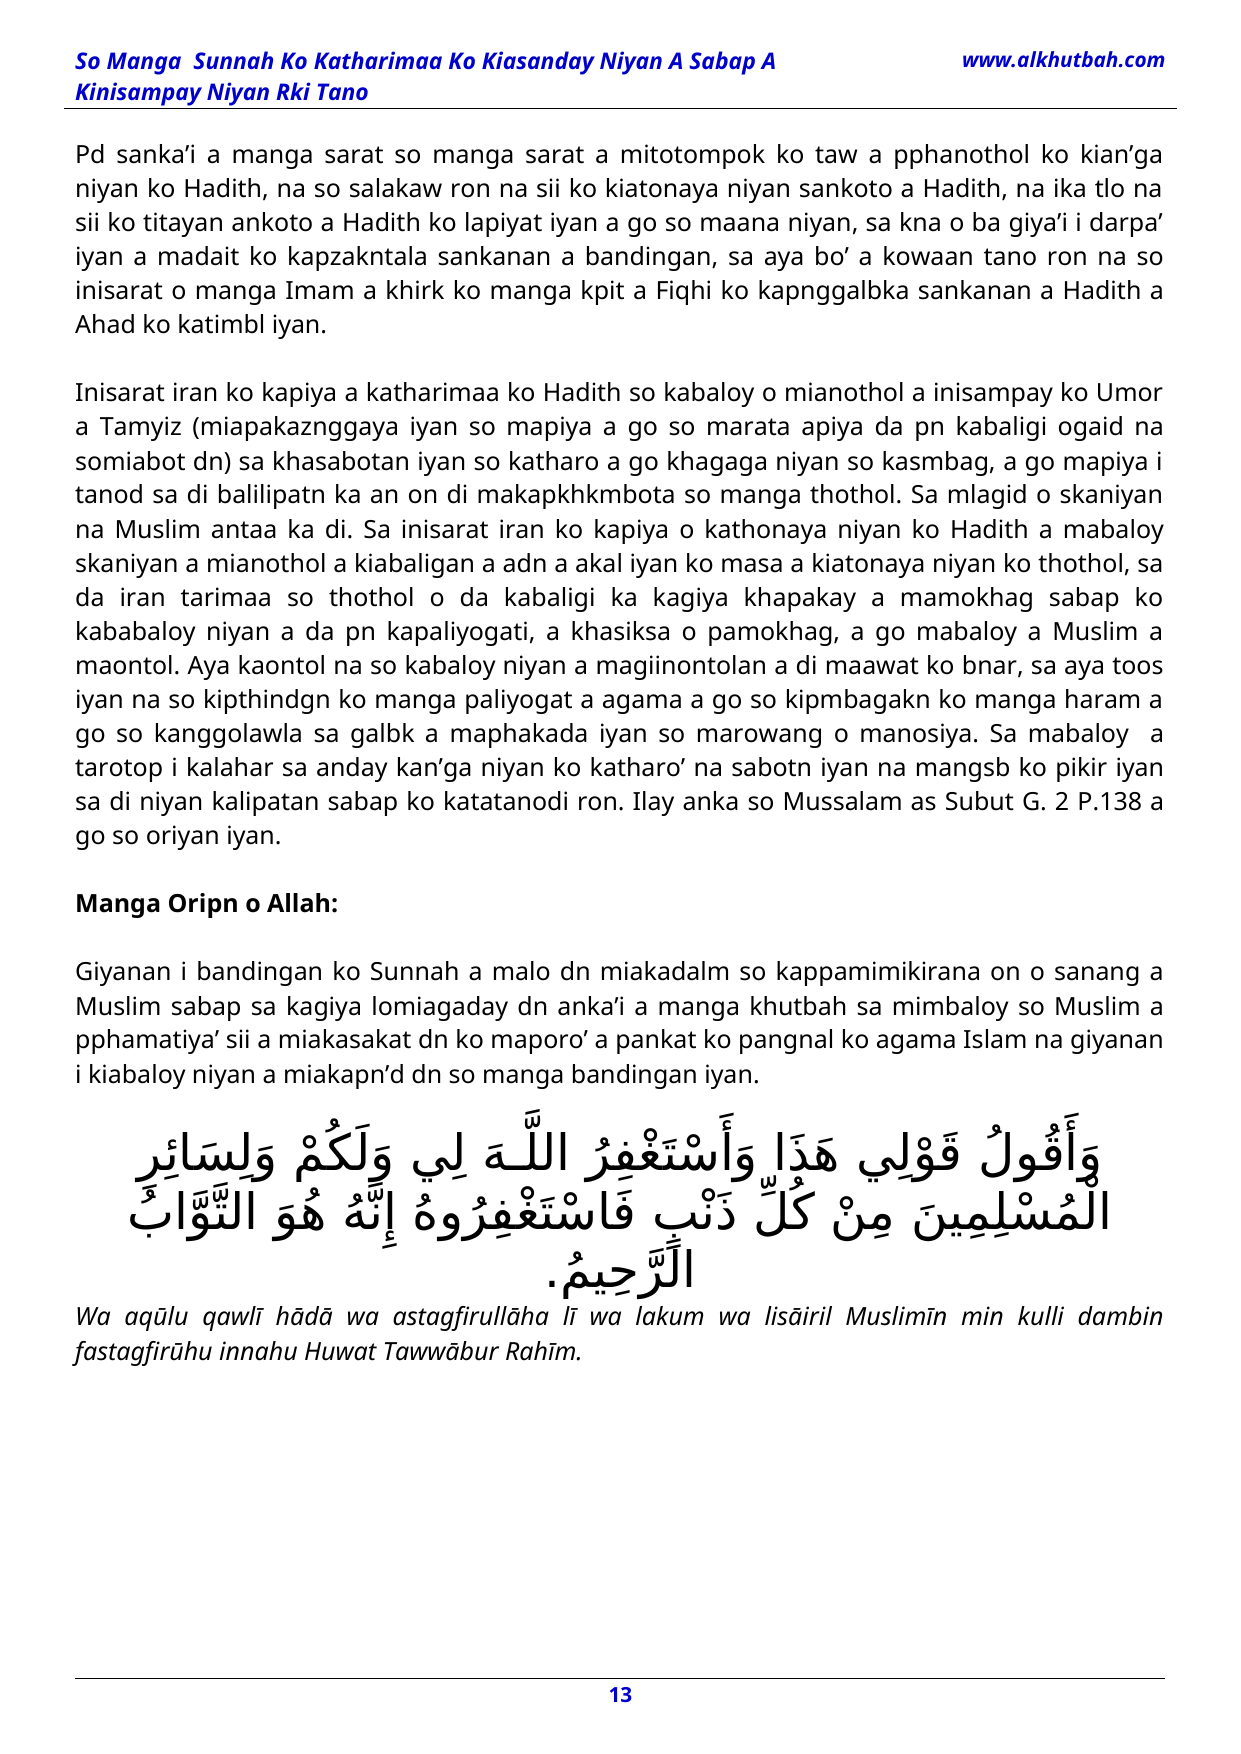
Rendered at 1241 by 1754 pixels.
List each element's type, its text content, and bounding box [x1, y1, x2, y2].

text Manga Oripn o Allah: [75, 886, 1165, 920]
text Giyanan i bandingan ko Sunnah a malo dn miakadalm so kappamimikirana on o sanang a Muslim sabap sa kagiya lomiagaday dn anka’i a manga khutbah sa mimbaloy so Muslim a pphamatiya’ sii a miakasakat dn ko maporo’ a pankat ko pangnal ko agama Islam na giyanan i kiabaloy niyan a miakapn’d dn so manga bandingan iyan. [75, 954, 1165, 1090]
text وَأَقُولُ قَوْلِي هَذَا وَأَسْتَغْفِرُ اللَّـهَ لِي وَلَكُمْ وَلِسَائِرِ الْمُسْلِمِينَ مِنْ كُلِّ ذَنْبٍ فَاسْتَغْفِرُوهُ إِنَّهُ هُوَ التَّوَّابُ الرَّحِيمُ. [75, 1124, 1165, 1299]
text Inisarat iran ko kapiya a katharimaa ko Hadith so kabaloy o mianothol a inisampay ko Umor a Tamyiz (miapakaznggaya iyan so mapiya a go so marata apiya da pn kabaligi ogaid na somiabot dn) sa khasabotan iyan so katharo a go khagaga niyan so kasmbag, a go mapiya i tanod sa di balilipatn ka an on di makapkhkmbota so manga thothol. Sa mlagid o skaniyan na Muslim antaa ka di. Sa inisarat iran ko kapiya o kathonaya niyan ko Hadith a mabaloy skaniyan a mianothol a kiabaligan a adn a akal iyan ko masa a kiatonaya niyan ko thothol, sa da iran tarimaa so thothol o da kabaligi ka kagiya khapakay a mamokhag sabap ko kababaloy niyan a da pn kapaliyogati, a khasiksa o pamokhag, a go mabaloy a Muslim a maontol. Aya kaontol na so kabaloy niyan a magiinontolan a di maawat ko bnar, sa aya toos iyan na so kipthindgn ko manga paliyogat a agama a go so kipmbagakn ko manga haram a go so kanggolawla sa galbk a maphakada iyan so marowang o manosiya. Sa mabaloy a tarotop i kalahar sa anday kan’ga niyan ko katharo’ na sabotn iyan na mangsb ko pikir iyan sa di niyan kalipatan sabap ko katatanodi ron. Ilay anka so Mussalam as Subut G. 2 P.138 a go so oriyan iyan. [75, 375, 1165, 852]
text Wa aqūlu qawlī hādā wa astagfirullāha lī wa lakum wa lisāiril Muslimīn min kulli dambin fastagfirūhu innahu Huwat Tawwābur Rahīm. [75, 1299, 1165, 1367]
text Pd sanka’i a manga sarat so manga sarat a mitotompok ko taw a pphanothol ko kian’ga niyan ko Hadith, na so salakaw ron na sii ko kiatonaya niyan sankoto a Hadith, na ika tlo na sii ko titayan ankoto a Hadith ko lapiyat iyan a go so maana niyan, sa kna o ba giya’i i darpa’ iyan a madait ko kapzakntala sankanan a bandingan, sa aya bo’ a kowaan tano ron na so inisarat o manga Imam a khirk ko manga kpit a Fiqhi ko kapnggalbka sankanan a Hadith a Ahad ko katimbl iyan. [75, 137, 1165, 341]
